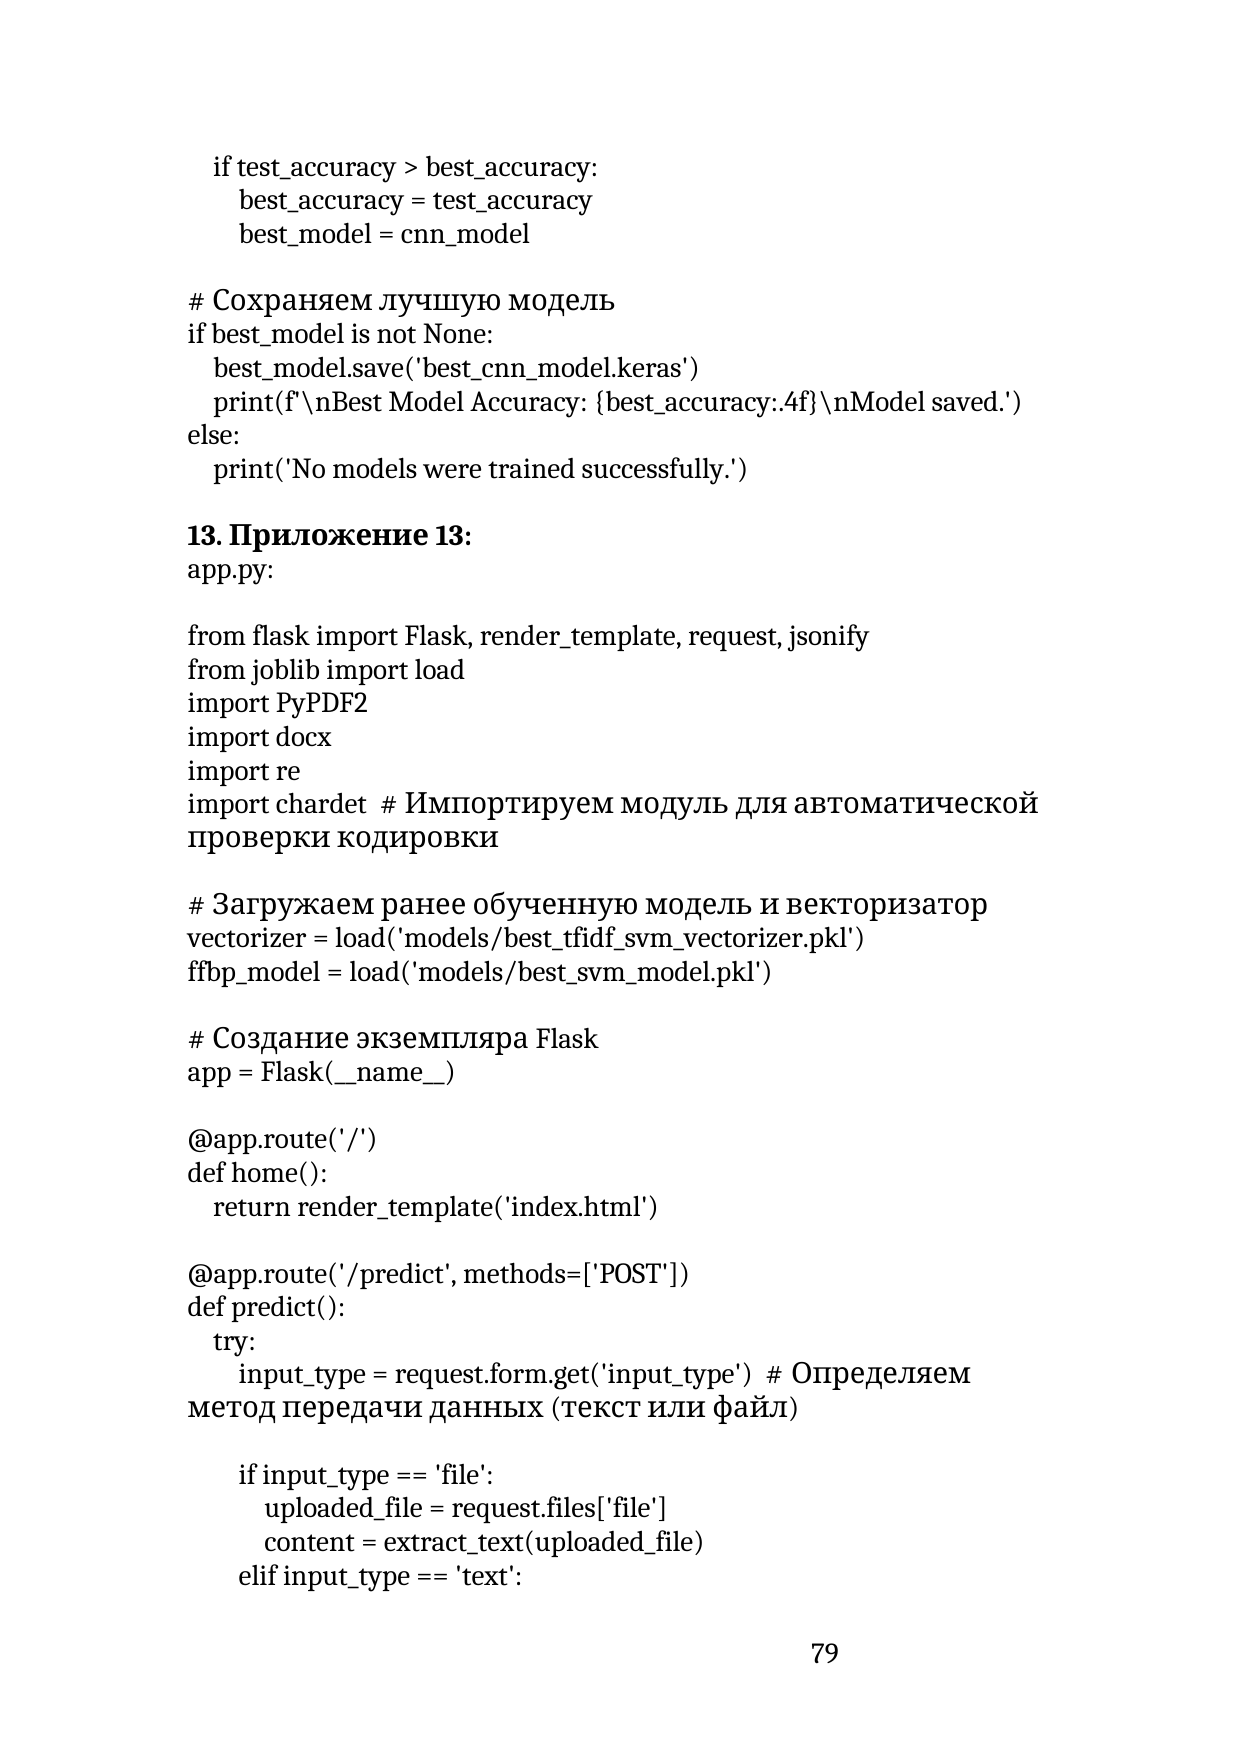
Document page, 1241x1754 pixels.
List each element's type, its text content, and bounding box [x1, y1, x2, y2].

list # Загружаем ранее обученную модель и векторизатор [187, 888, 1053, 921]
list vectorizer = load('models/best_tfidf_svm_vectorizer.pkl') [187, 921, 1053, 955]
list uploaded_file = request.files['file'] [187, 1492, 1053, 1525]
list ffbp_model = load('models/best_svm_model.pkl') [187, 955, 1053, 988]
list print(f'\nBest Model Accuracy: {best_accuracy:.4f}\nModel saved.') [187, 385, 1053, 418]
list from flask import Flask, render_template, request, jsonify [187, 619, 1053, 653]
list import PyPDF2 [187, 687, 1053, 720]
list best_accuracy = test_accuracy [187, 183, 1053, 217]
list elif input_type == 'text': [187, 1559, 1053, 1592]
list best_model = cnn_model [187, 217, 1053, 251]
list if test_accuracy > best_accuracy: [187, 150, 1053, 183]
list content = extract_text(uploaded_file) [187, 1525, 1053, 1559]
list def predict(): [187, 1290, 1053, 1324]
list input_type = request.form.get('input_type') # Определяем метод передачи данных (текст или файл) [187, 1357, 1053, 1424]
list import docx [187, 720, 1053, 754]
list # Создание экземпляра Flask [187, 1022, 1053, 1056]
list return render_template('index.html') [187, 1190, 1053, 1223]
list Приложение 13: [187, 519, 1053, 552]
list try: [187, 1324, 1053, 1357]
list import re [187, 754, 1053, 787]
list if input_type == 'file': [187, 1458, 1053, 1492]
list @app.route('/') [187, 1123, 1053, 1156]
list import chardet # Импортируем модуль для автоматической проверки кодировки [187, 787, 1053, 854]
list else: [187, 418, 1053, 452]
list best_model.save('best_cnn_model.keras') [187, 351, 1053, 385]
list def home(): [187, 1156, 1053, 1190]
list from joblib import load [187, 653, 1053, 687]
list # Сохраняем лучшую модель [187, 284, 1053, 318]
list if best_model is not None: [187, 318, 1053, 351]
list @app.route('/predict', methods=['POST']) [187, 1257, 1053, 1290]
list app.py: [187, 552, 1053, 586]
list print('No models were trained successfully.') [187, 452, 1053, 485]
list app = Flask(__name__) [187, 1056, 1053, 1089]
